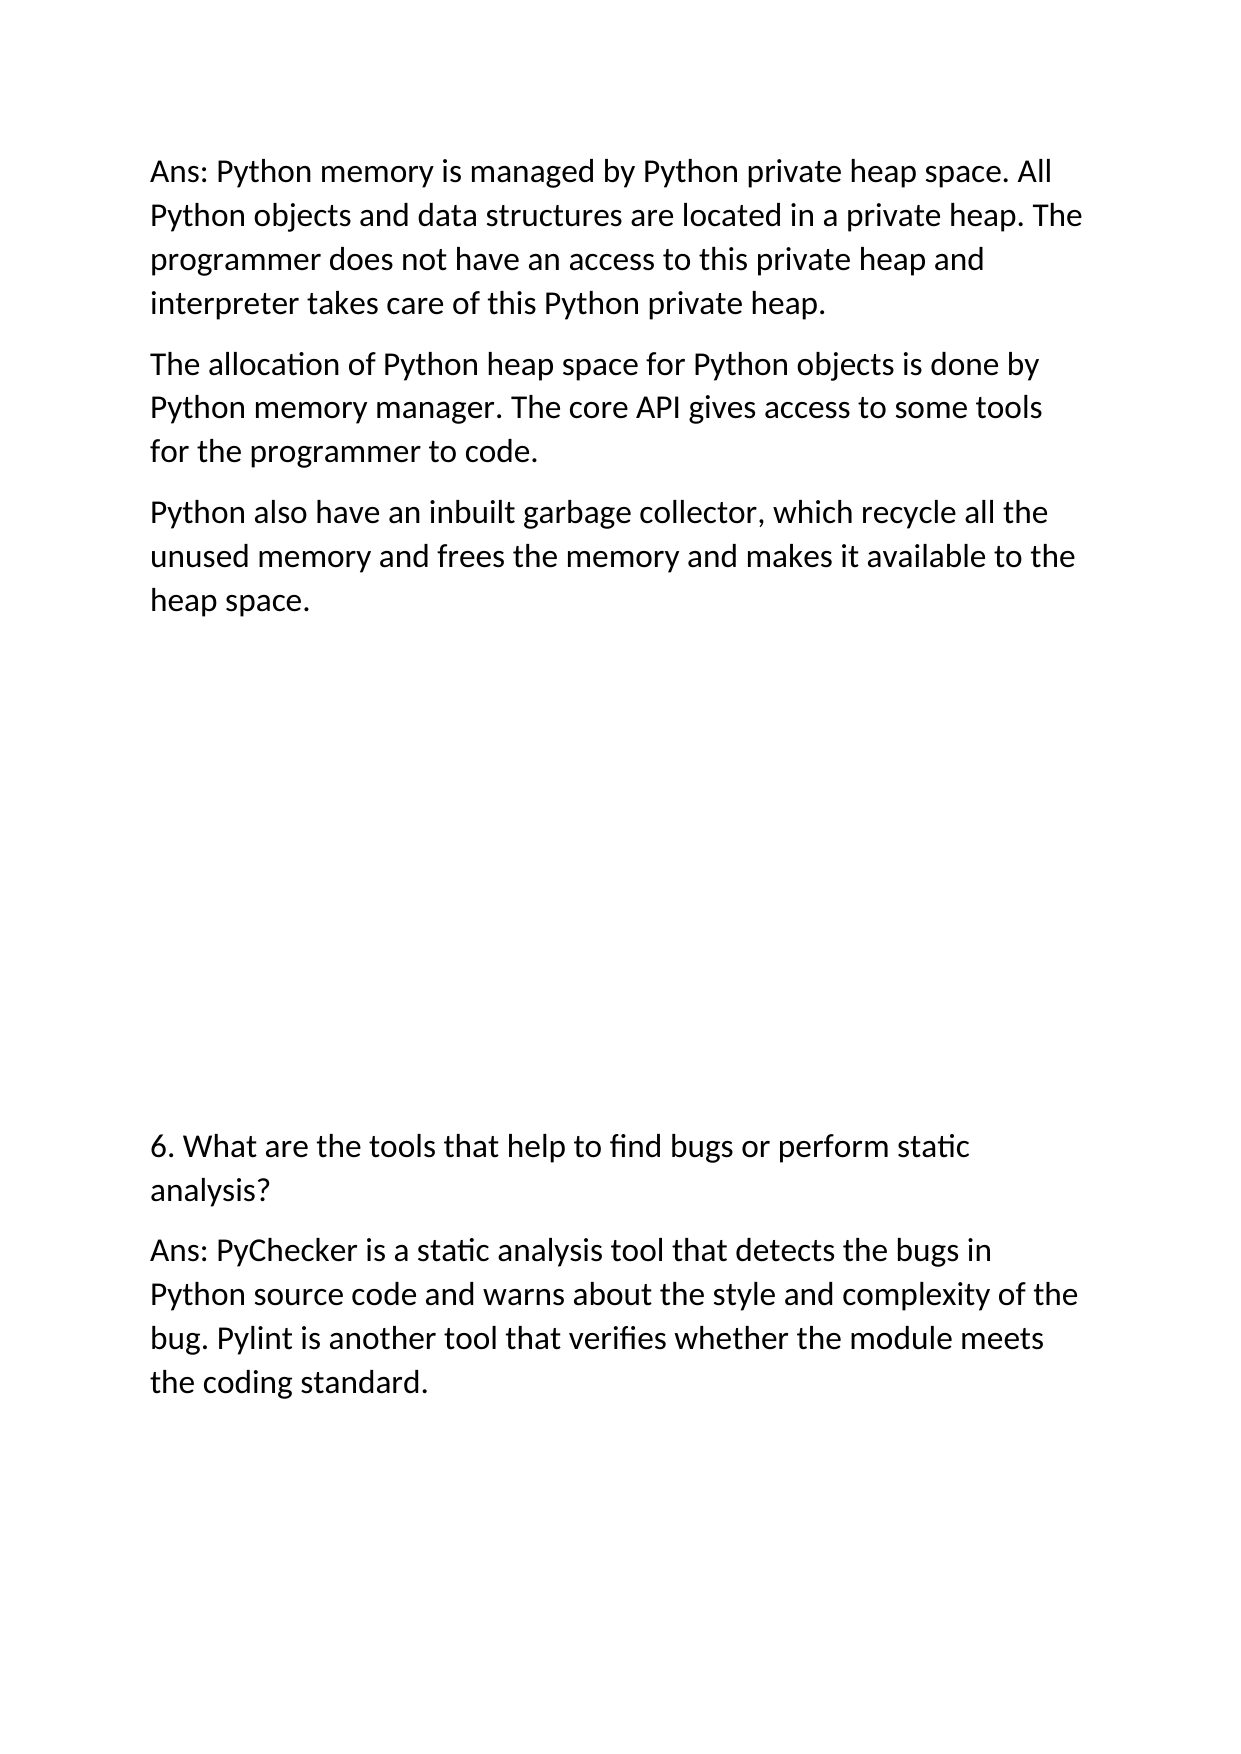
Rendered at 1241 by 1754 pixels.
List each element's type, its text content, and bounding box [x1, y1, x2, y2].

text Python also have an inbuilt garbage collector, which recycle all the unused memory and frees the memory and makes it available to the heap space. [150, 491, 1090, 620]
text 6. What are the tools that help to find bugs or perform static analysis? [150, 1124, 1090, 1209]
text Ans: PyChecker is a static analysis tool that detects the bugs in Python source code and warns about the style and complexity of the bug. Pylint is another tool that verifies whether the module meets the coding standard. [150, 1229, 1090, 1402]
text The allocation of Python heap space for Python objects is done by Python memory manager. The core API gives access to some tools for the programmer to code. [150, 342, 1090, 471]
text Ans: Python memory is managed by Python private heap space. All Python objects and data structures are located in a private heap. The programmer does not have an access to this private heap and interpreter takes care of this Python private heap. [150, 150, 1090, 323]
